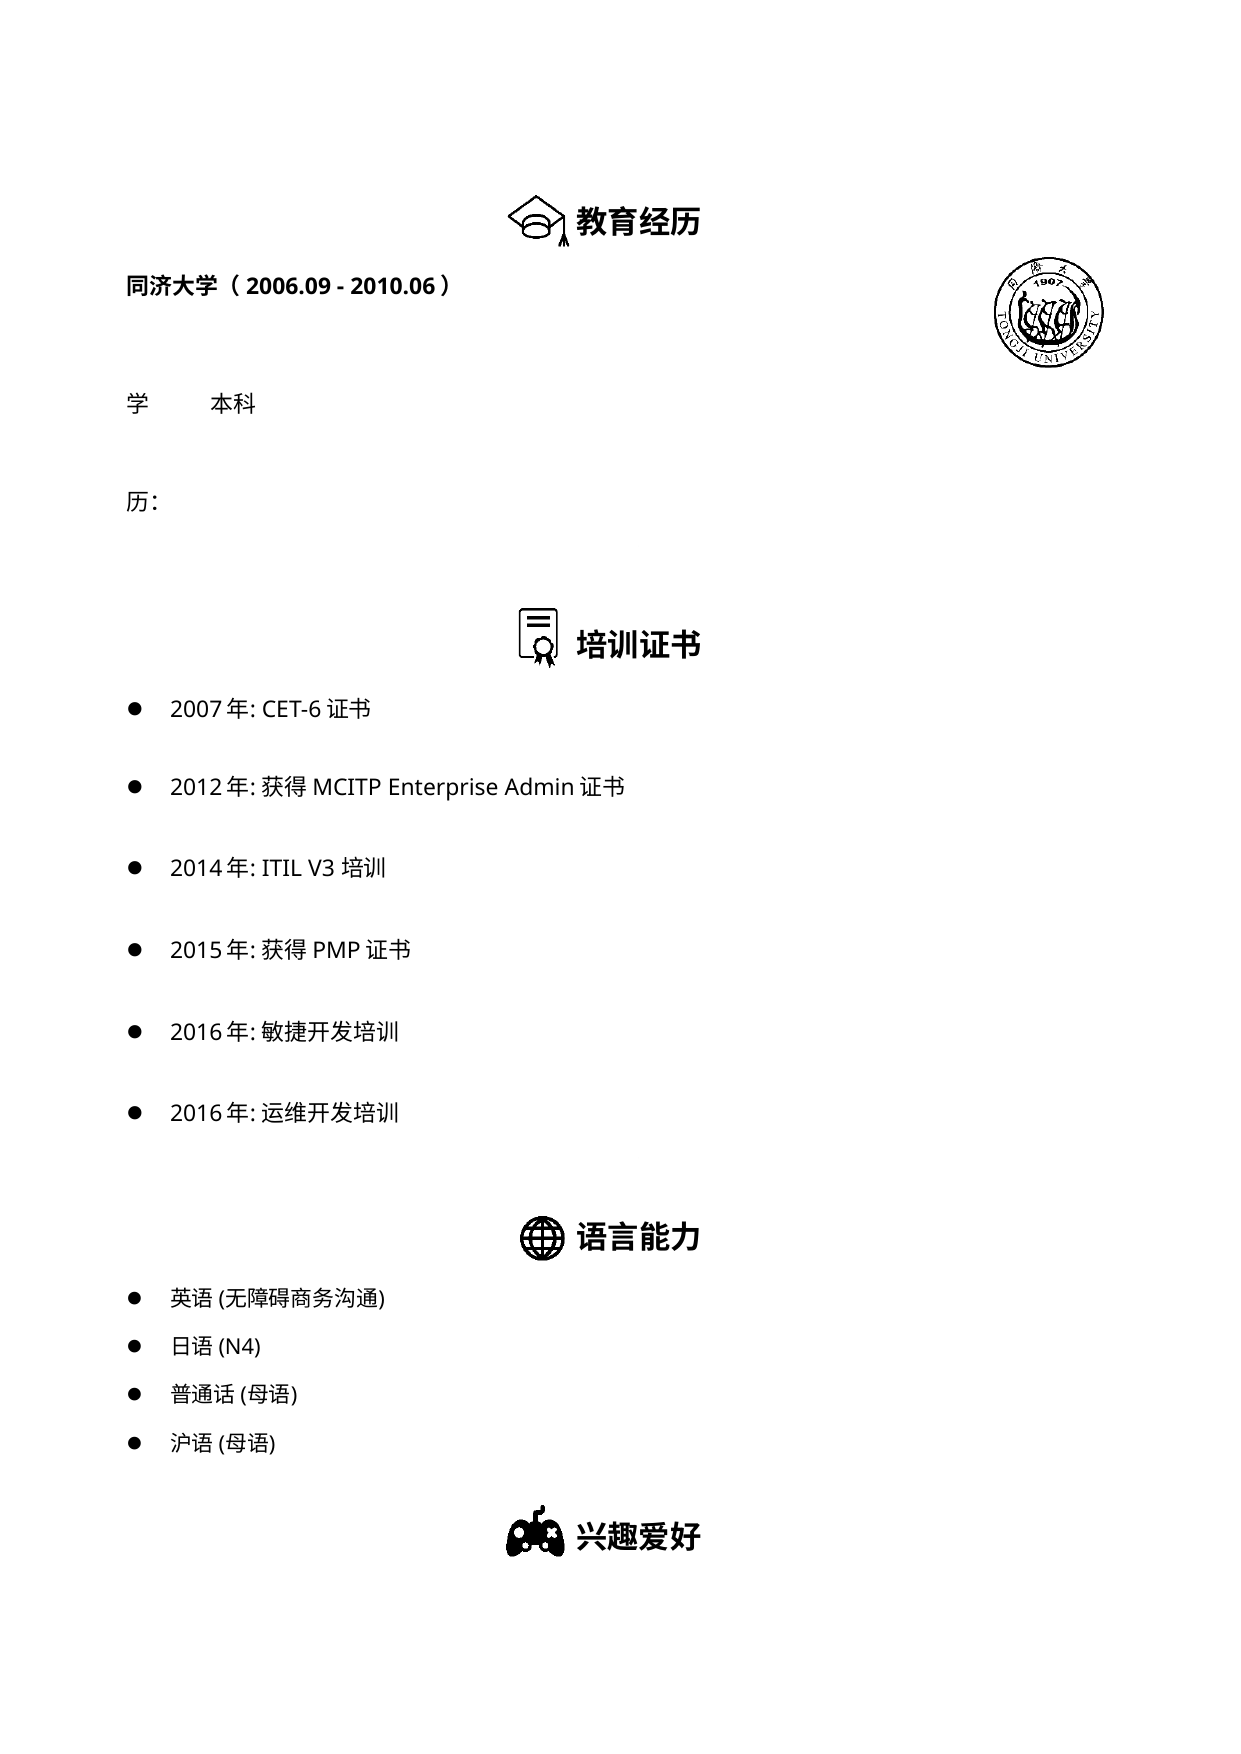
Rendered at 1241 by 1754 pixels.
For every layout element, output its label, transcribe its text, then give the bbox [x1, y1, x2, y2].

picture [503, 1502, 567, 1559]
picture [518, 608, 558, 668]
picture [504, 192, 572, 249]
picture [987, 252, 1108, 371]
picture [511, 1209, 569, 1267]
